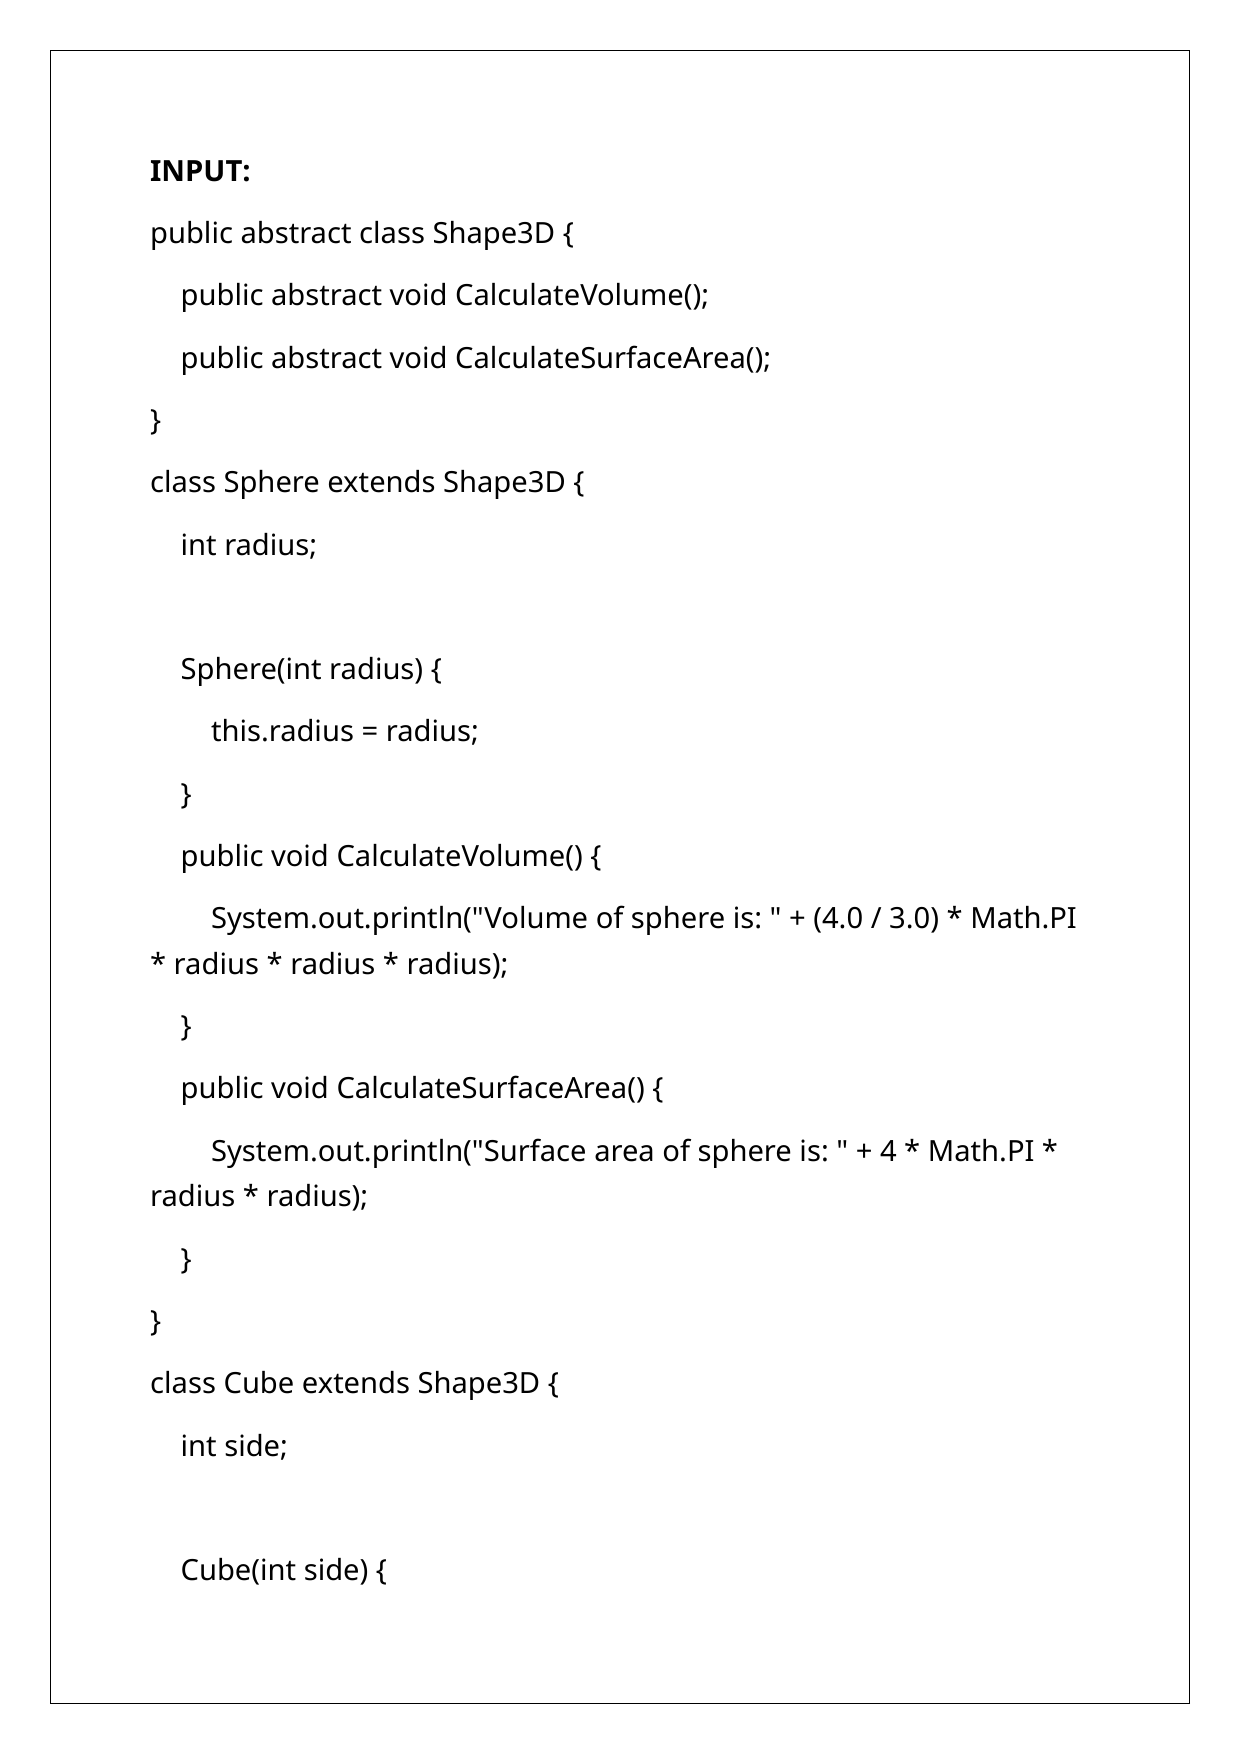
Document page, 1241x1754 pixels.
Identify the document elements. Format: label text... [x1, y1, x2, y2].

text public abstract void CalculateSurfaceArea(); [150, 337, 1090, 377]
text public void CalculateSurfaceArea() { [150, 1068, 1090, 1107]
text System.out.println("Volume of sphere is: " + (4.0 / 3.0) * Math.PI * radius * radius * radius); [150, 897, 1090, 983]
text public void CalculateVolume() { [150, 835, 1090, 875]
text } [150, 1300, 1090, 1340]
text } [150, 399, 1090, 439]
text Cube(int side) { [150, 1549, 1090, 1589]
text class Cube extends Shape3D { [150, 1362, 1090, 1402]
text System.out.println("Surface area of sphere is: " + 4 * Math.PI * radius * radius); [150, 1130, 1090, 1215]
text } [150, 1238, 1090, 1278]
text int side; [150, 1425, 1090, 1464]
text } [150, 1005, 1090, 1045]
text public abstract class Shape3D { [150, 212, 1090, 252]
text } [150, 773, 1090, 813]
text public abstract void CalculateVolume(); [150, 274, 1090, 314]
text int radius; [150, 524, 1090, 563]
text this.radius = radius; [150, 711, 1090, 750]
text INPUT: [150, 150, 1090, 190]
text Sphere(int radius) { [150, 648, 1090, 688]
text class Sphere extends Shape3D { [150, 461, 1090, 501]
